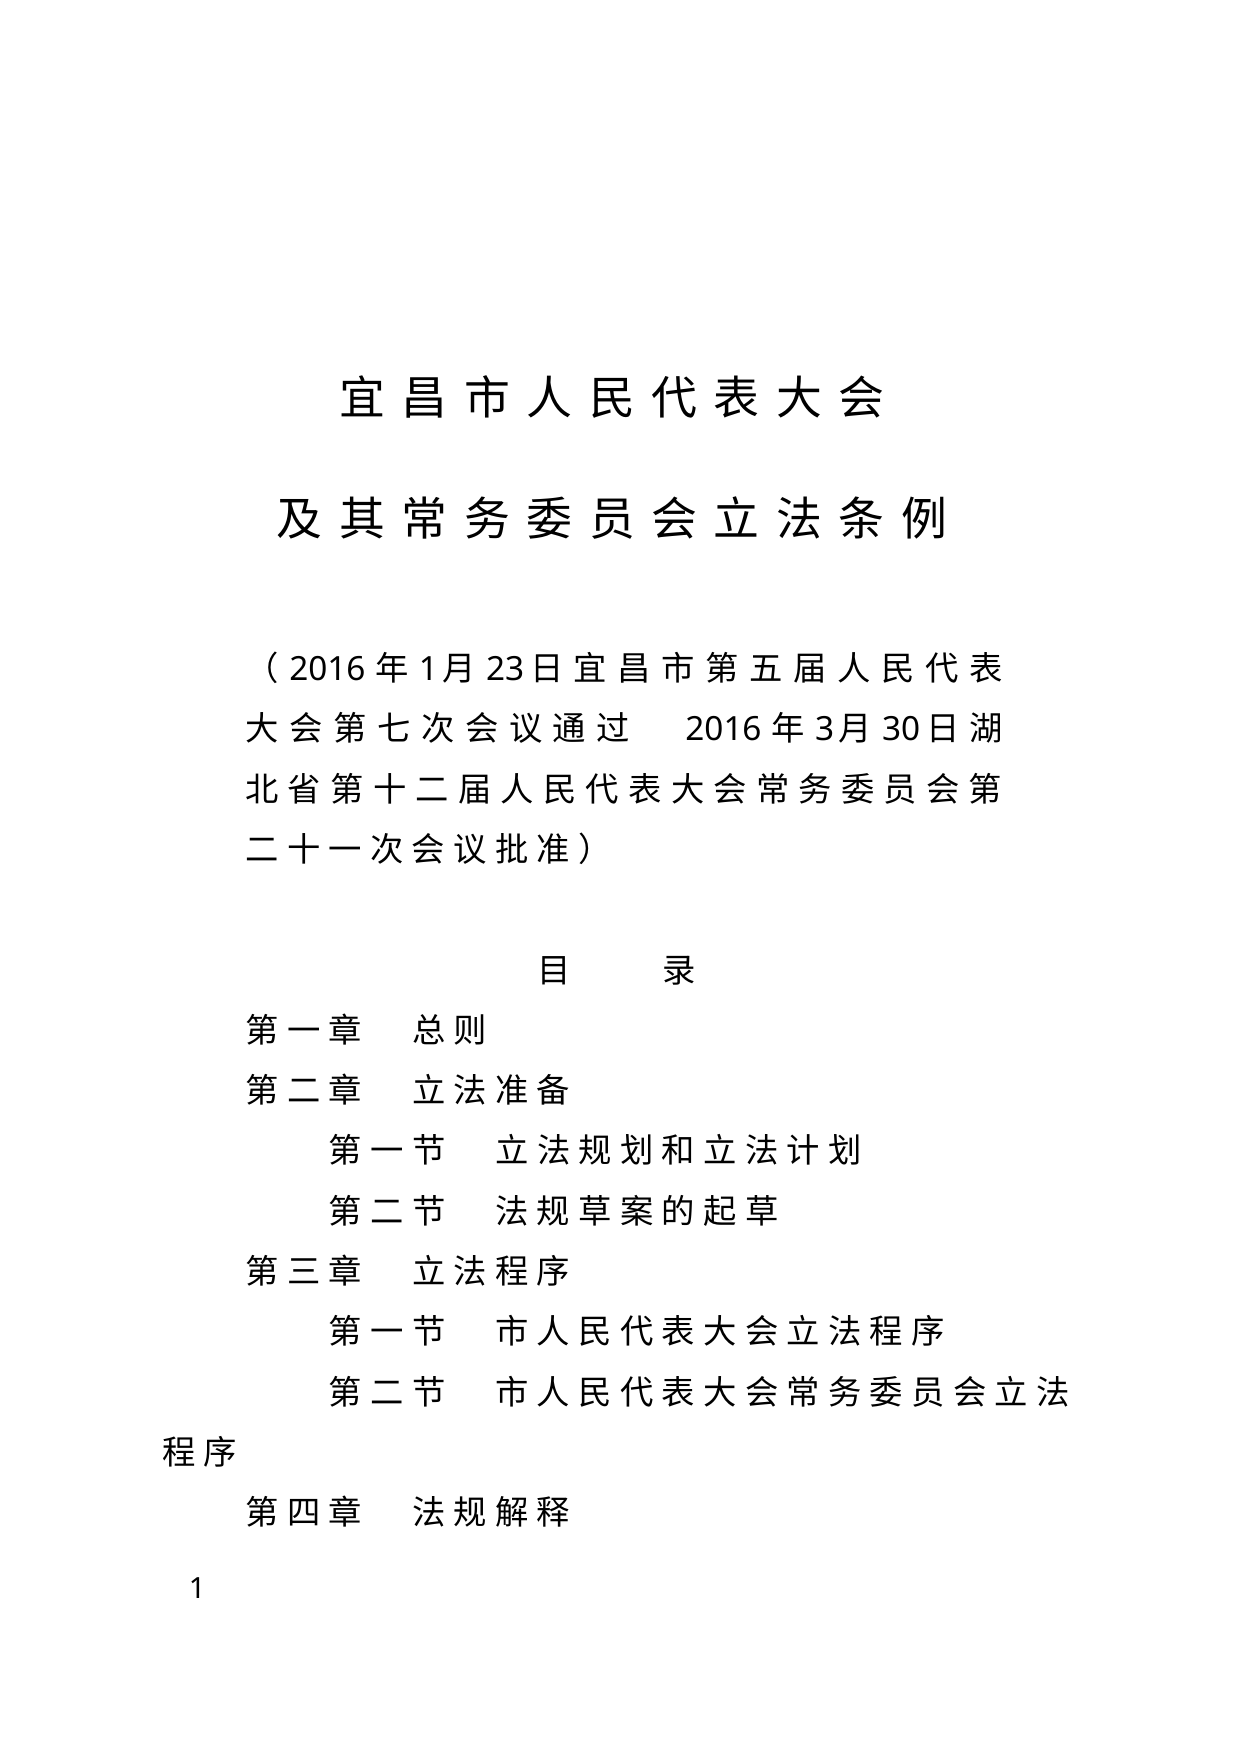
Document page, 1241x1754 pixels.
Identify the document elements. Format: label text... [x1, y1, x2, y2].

text （2016年1月23日宜昌市第五届人民代表大会第七次会议通过 2016年3月30日湖北省第十二届人民代表大会常务委员会第二十一次会议批准） [228, 636, 1012, 877]
text 第四章 法规解释 [162, 1480, 1078, 1540]
text 宜昌市人民代表大会 [162, 334, 1078, 455]
text 第一节 市人民代表大会立法程序 [162, 1299, 1078, 1359]
text 第二节 法规草案的起草 [162, 1178, 1078, 1239]
text 第一章 总则 [162, 998, 1078, 1058]
text 第二节 市人民代表大会常务委员会立法程序 [162, 1359, 1078, 1480]
text 第二章 立法准备 [162, 1058, 1078, 1118]
text 第三章 立法程序 [162, 1239, 1078, 1299]
text 目 录 [162, 937, 1078, 998]
text 第一节 立法规划和立法计划 [162, 1118, 1078, 1178]
text 及其常务委员会立法条例 [162, 455, 1078, 575]
